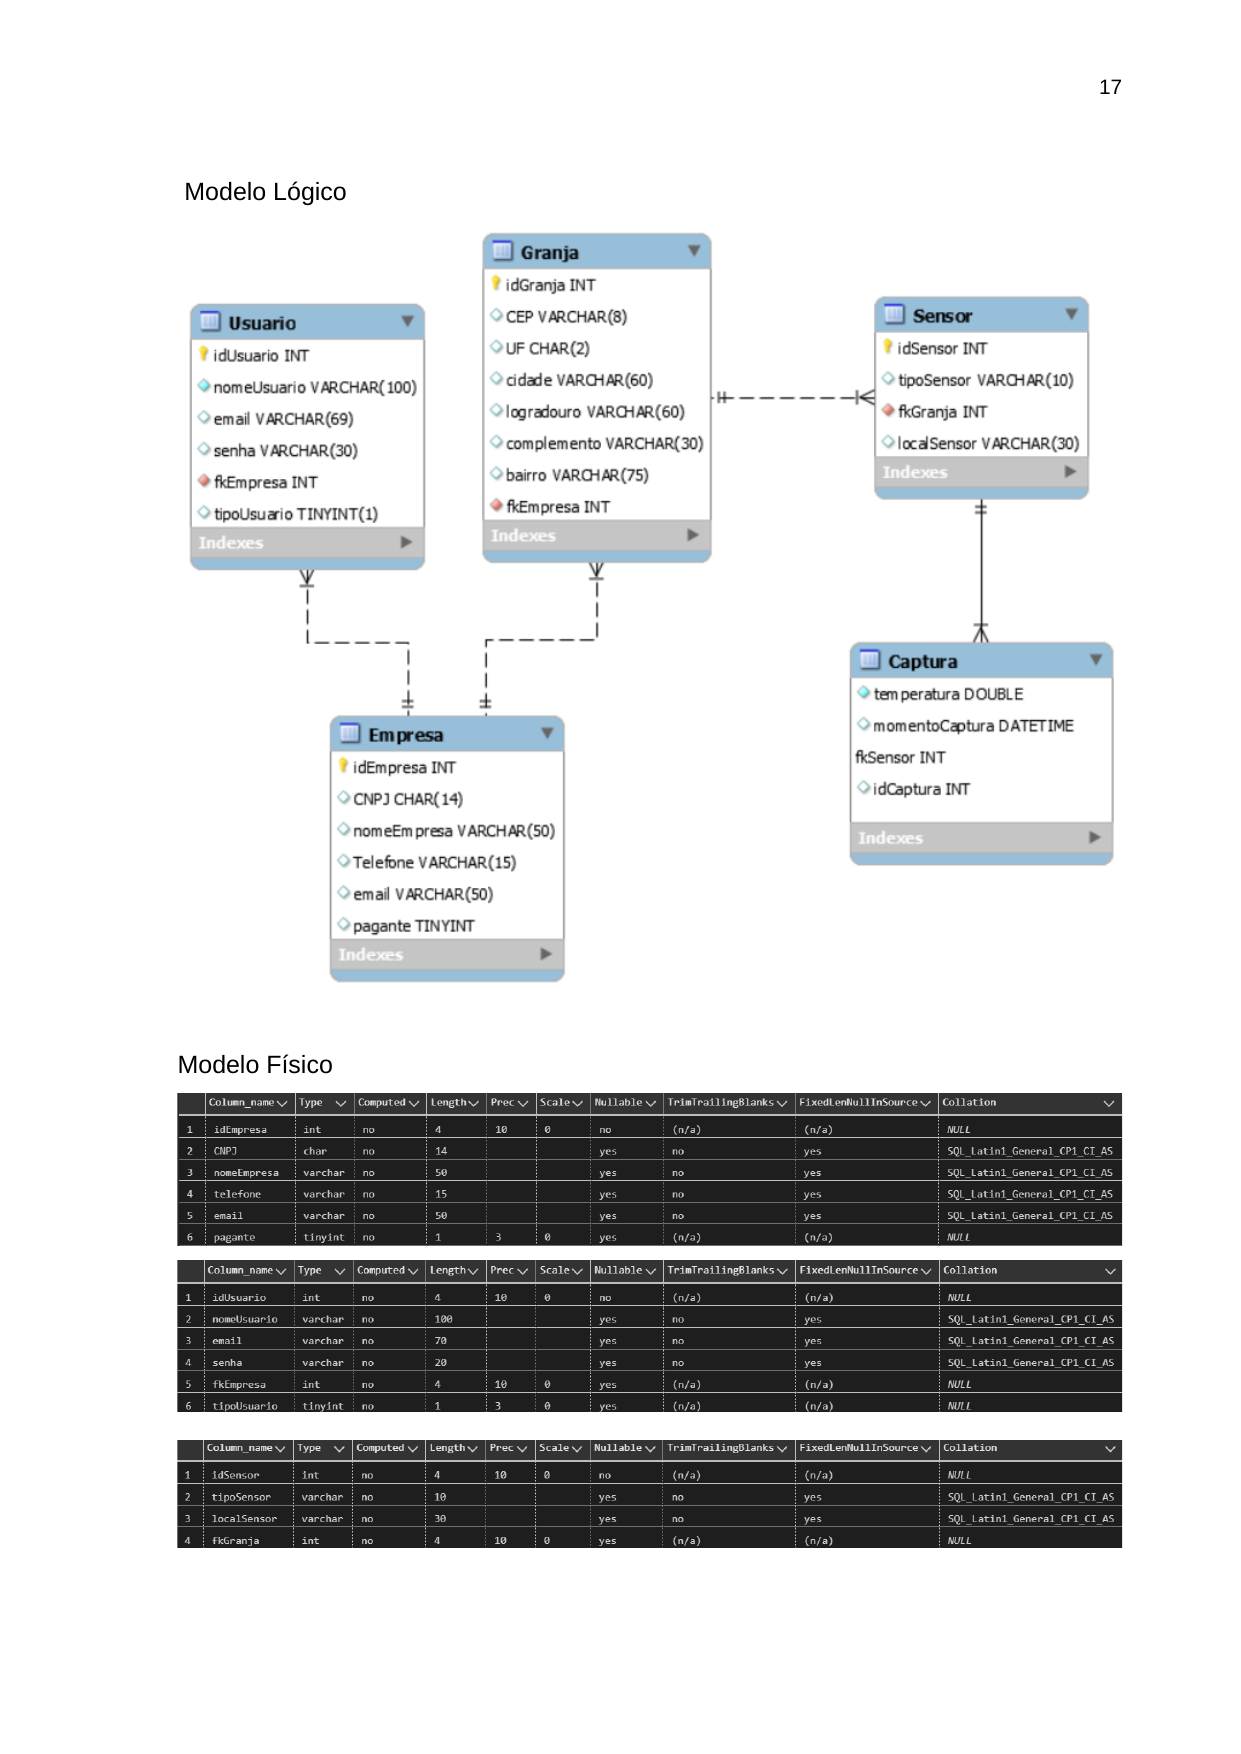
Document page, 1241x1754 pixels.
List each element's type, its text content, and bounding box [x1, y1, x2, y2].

picture [177, 1093, 1123, 1246]
text Modelo Físico [177, 1050, 1122, 1079]
picture [177, 1440, 1123, 1548]
picture [177, 220, 1123, 993]
text Modelo Lógico [177, 177, 1122, 206]
picture [177, 1260, 1123, 1412]
